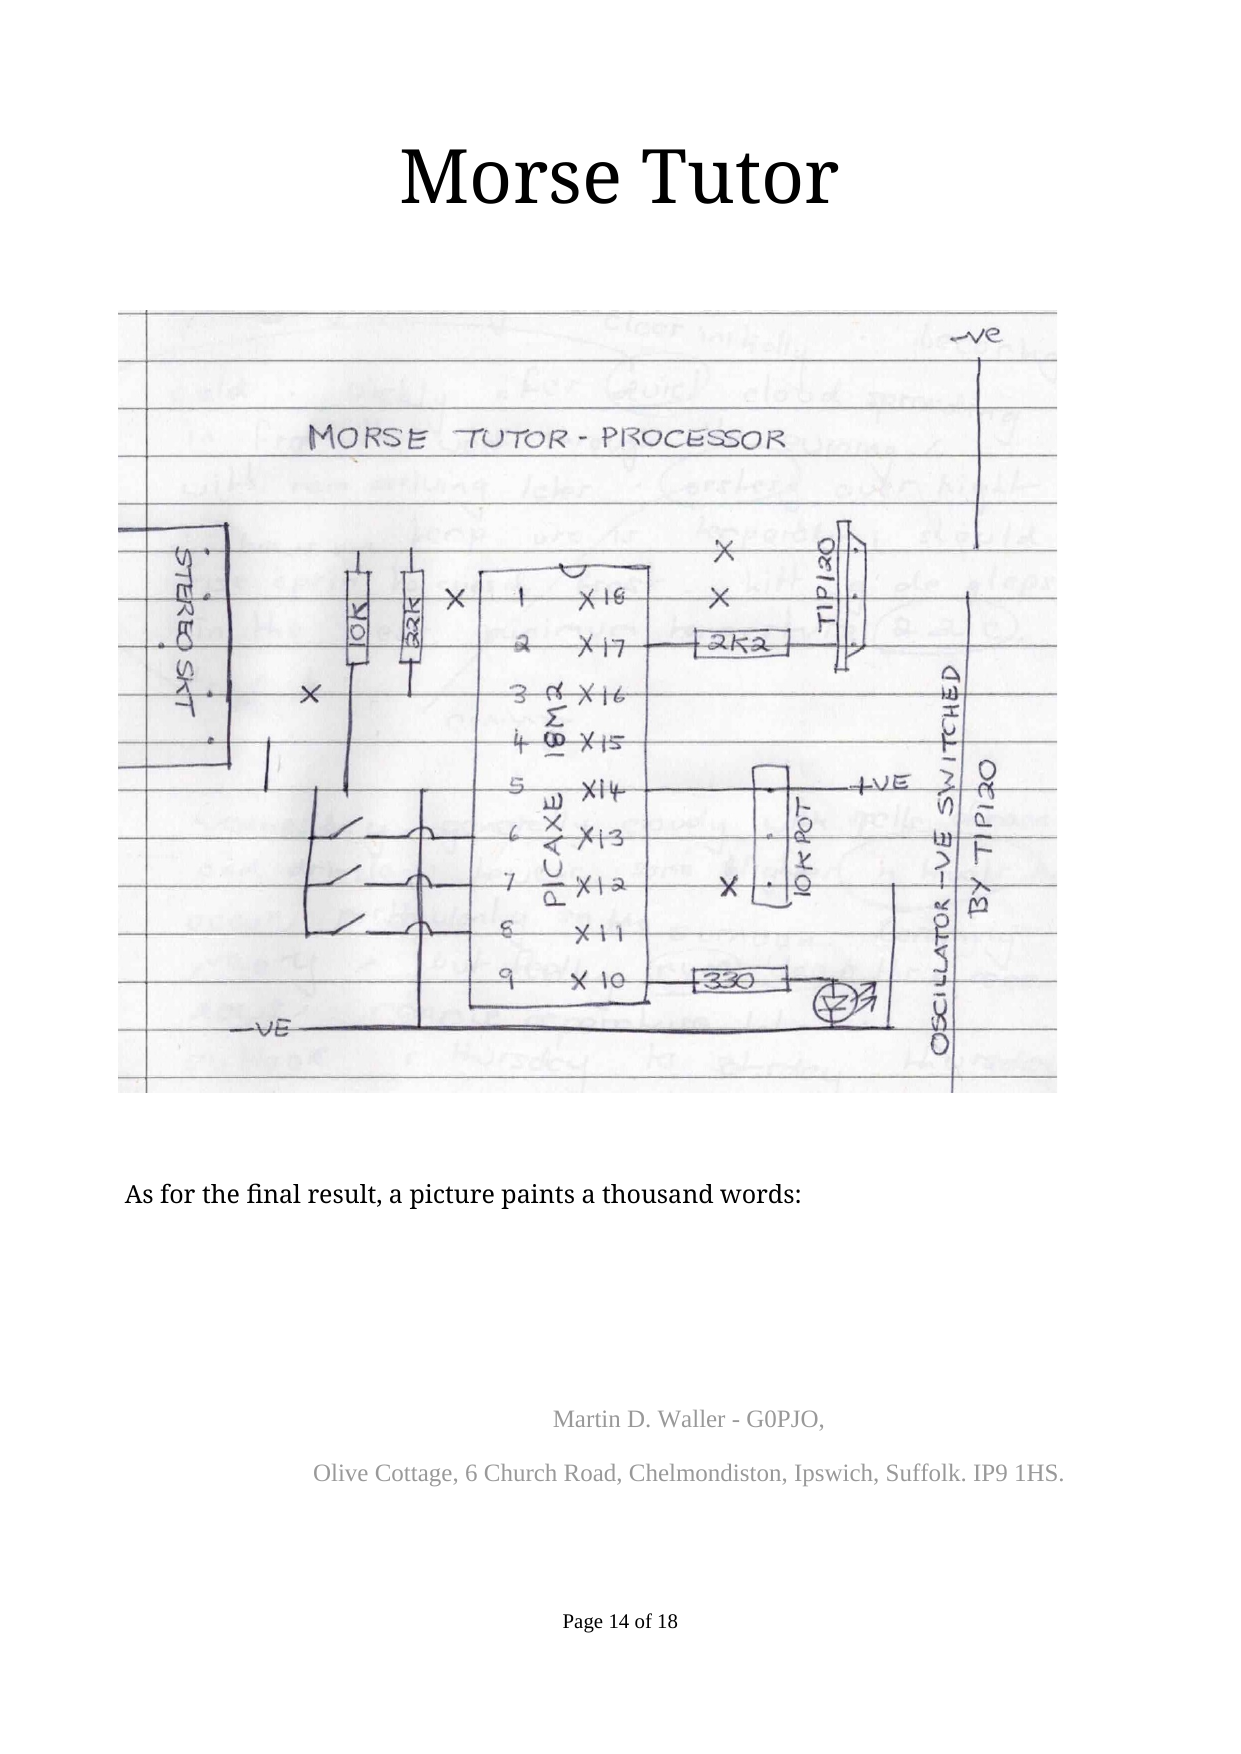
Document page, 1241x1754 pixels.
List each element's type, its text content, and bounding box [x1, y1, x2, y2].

text As for the final result, a picture paints a thousand words: [118, 1177, 1122, 1211]
picture [118, 310, 1058, 1093]
